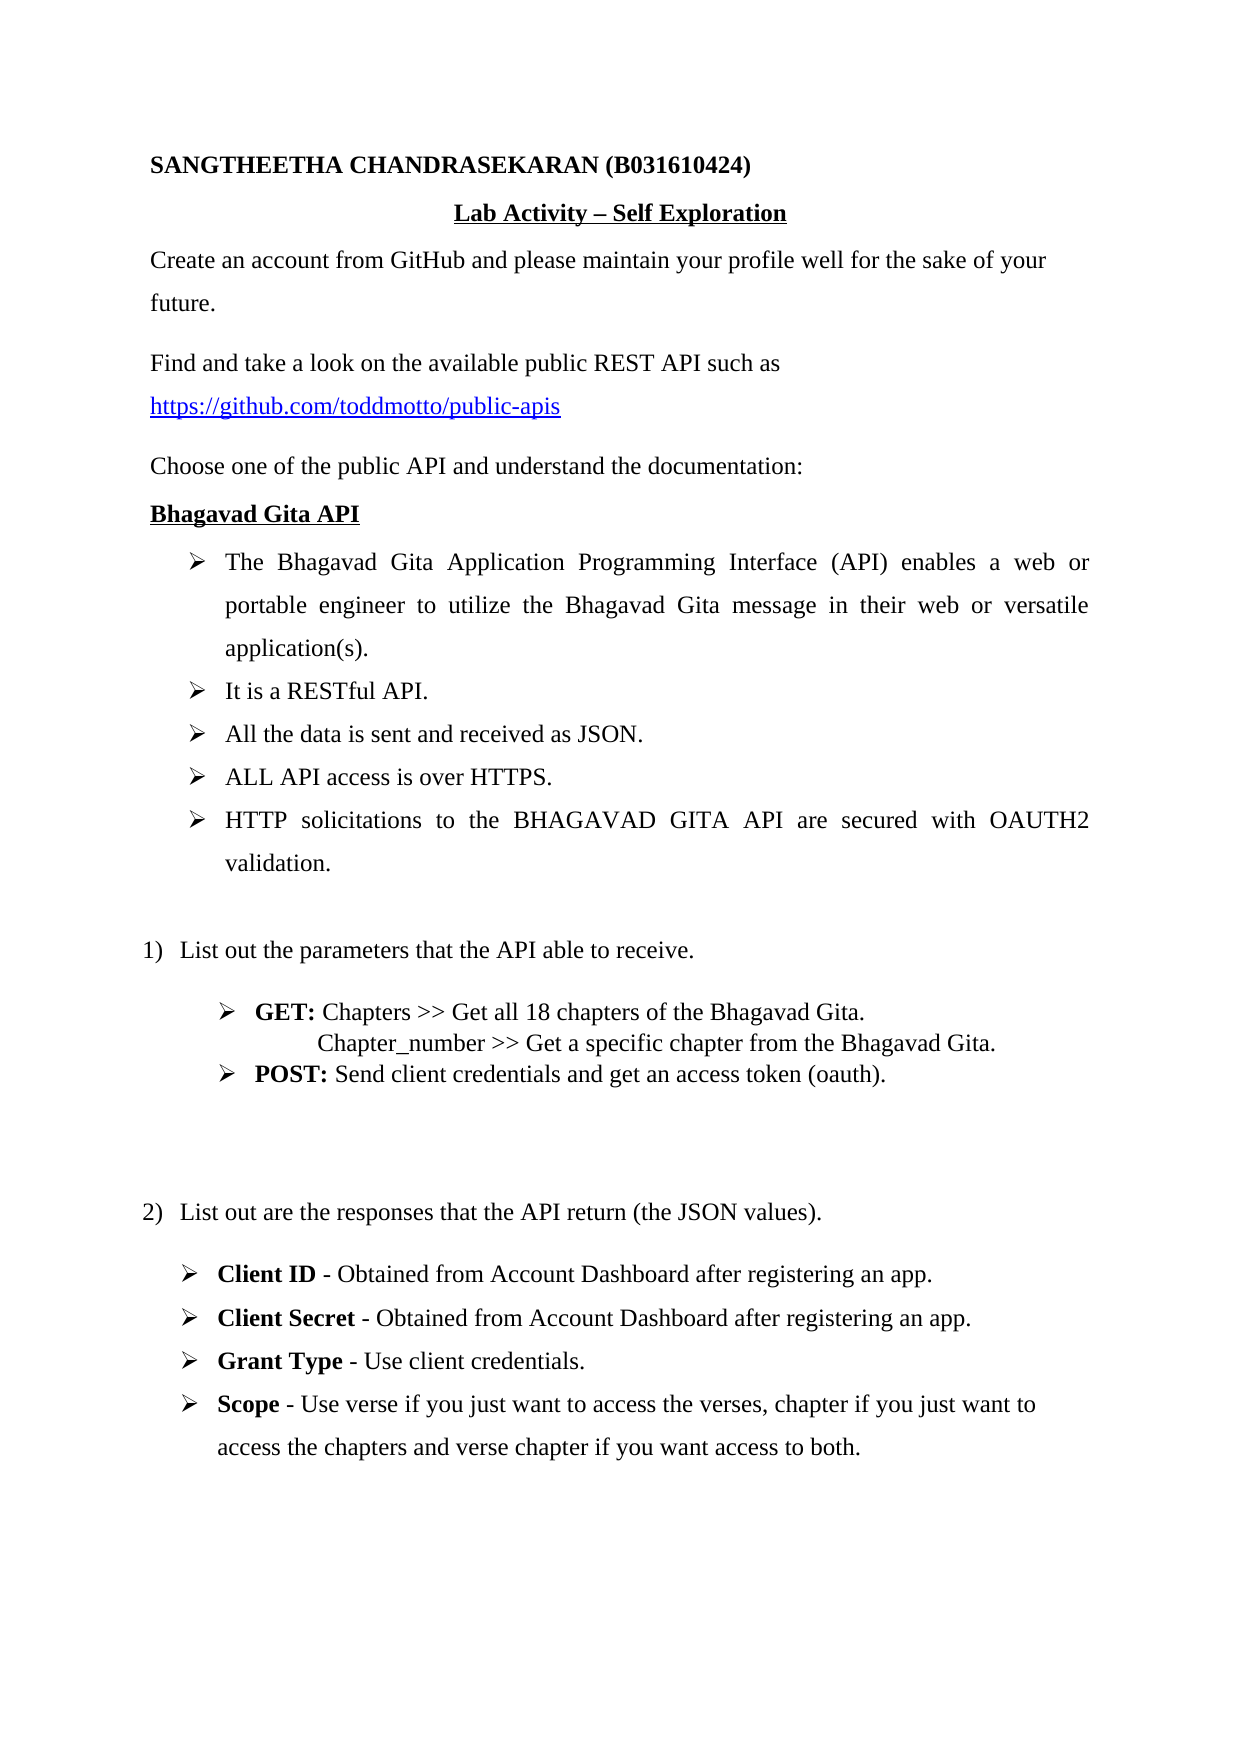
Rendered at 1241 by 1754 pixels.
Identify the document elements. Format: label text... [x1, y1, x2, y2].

text SANGTHEETHA CHANDRASEKARAN (B031610424) [150, 150, 1090, 179]
list POST: Send client credentials and get an access token (oauth). [217, 1059, 1090, 1088]
list Scope - Use verse if you just want to access the verses, chapter if you just want to access the chapters and verse chapter if you want access to both. [179, 1389, 1090, 1461]
list HTTP solicitations to the BHAGAVAD GITA API are secured with OAUTH2 validation. [187, 805, 1090, 877]
list GET: Chapters >> Get all 18 chapters of the Bhagavad Gita. [217, 997, 1090, 1026]
list Chapter_number >> Get a specific chapter from the Bhagavad Gita. [254, 1028, 1090, 1057]
list It is a RESTful API. [187, 676, 1090, 705]
list Client ID - Obtained from Account Dashboard after registering an app. [179, 1259, 1090, 1288]
list All the data is sent and received as JSON. [187, 719, 1090, 748]
text Bhagavad Gita API [150, 499, 1090, 528]
list List out are the responses that the API return (the JSON values). [142, 1197, 1090, 1226]
list The Bhagavad Gita Application Programming Interface (API) enables a web or portable engineer to utilize the Bhagavad Gita message in their web or versatile application(s). [187, 547, 1090, 662]
text Choose one of the public API and understand the documentation: [150, 451, 1090, 480]
text Find and take a look on the available public REST API such as https://github.com/toddmotto/public-apis [150, 348, 1090, 420]
list Client Secret - Obtained from Account Dashboard after registering an app. [179, 1303, 1090, 1331]
text Lab Activity – Self Exploration [150, 198, 1090, 226]
text Create an account from GitHub and please maintain your profile well for the sake of your future. [150, 245, 1090, 317]
list List out the parameters that the API able to receive. [142, 935, 1090, 963]
list ALL API access is over HTTPS. [187, 762, 1090, 791]
list Grant Type - Use client credentials. [179, 1346, 1090, 1374]
